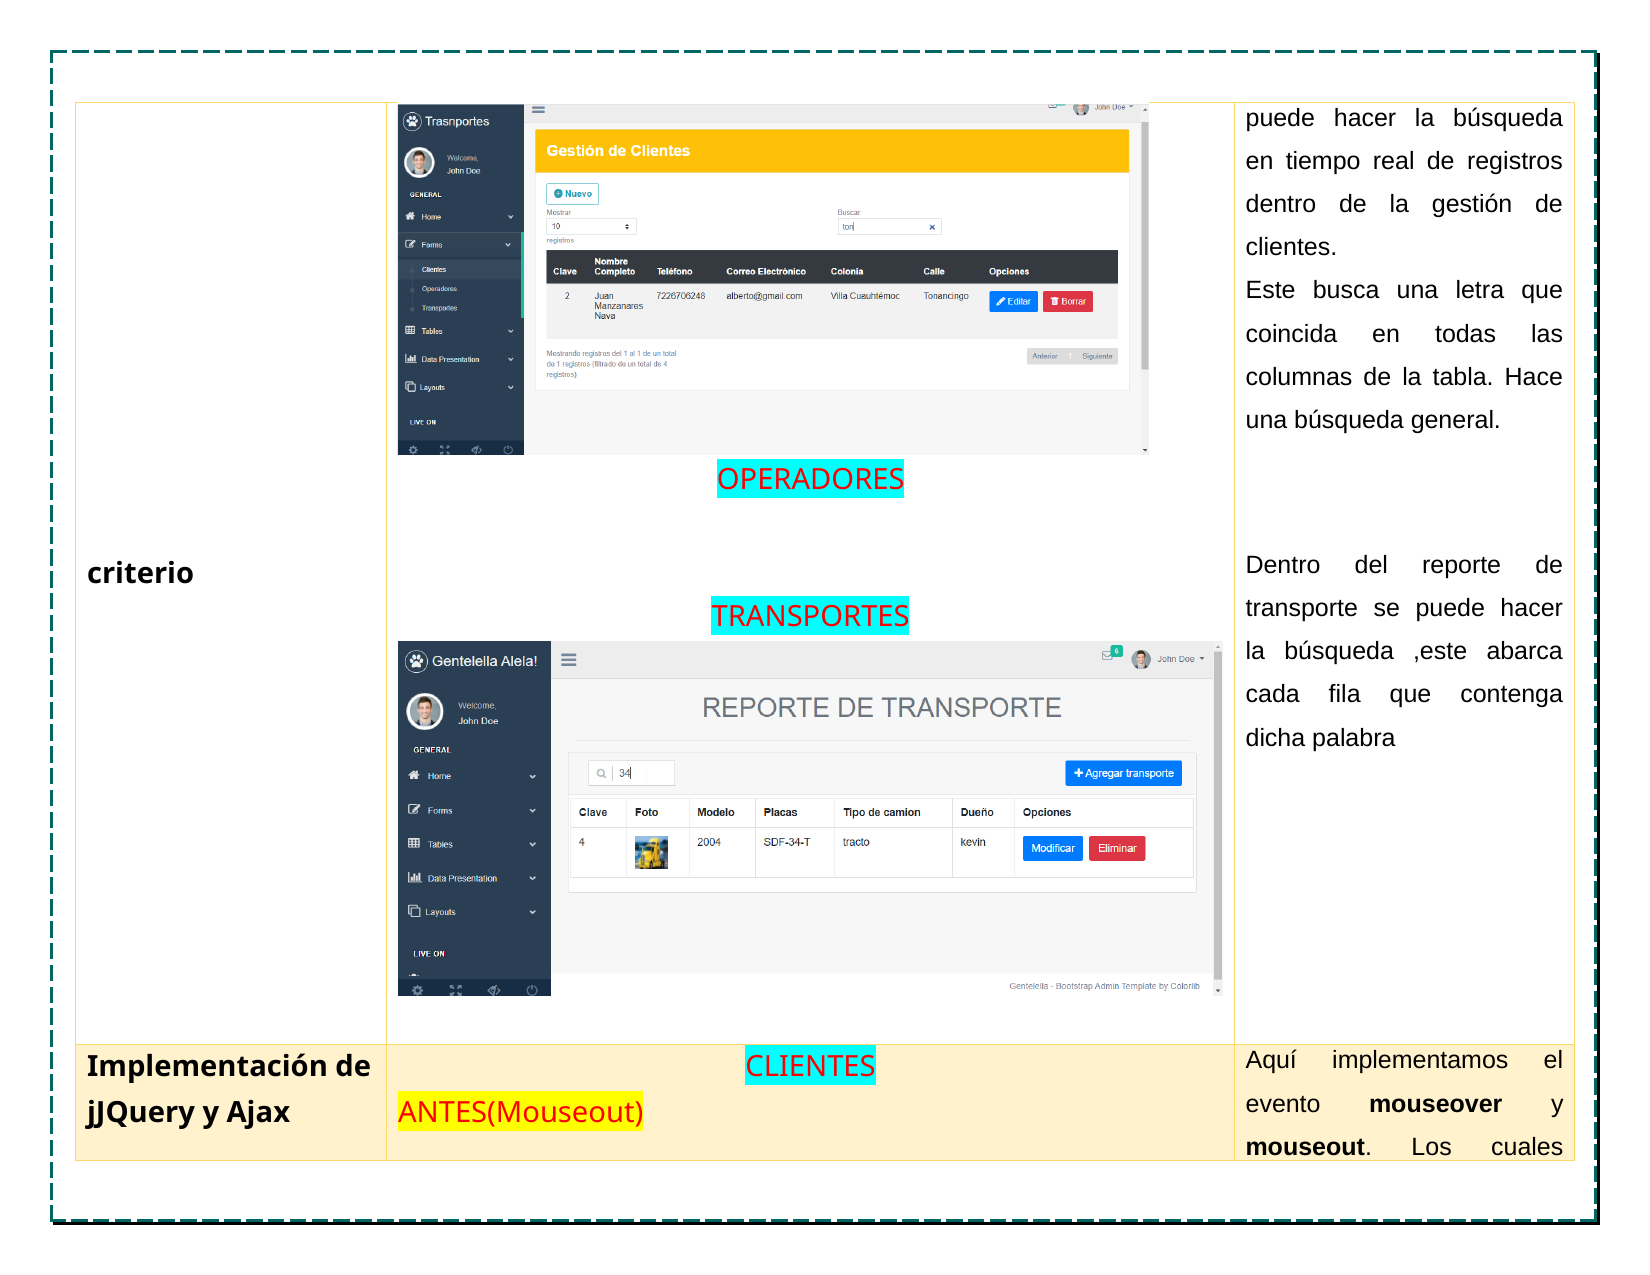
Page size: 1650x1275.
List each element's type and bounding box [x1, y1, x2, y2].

table_cell [1235, 1045, 1574, 1160]
table_cell [387, 103, 1234, 1044]
table_cell [76, 103, 386, 1044]
table_cell [387, 1045, 1234, 1160]
picture [398, 641, 1223, 996]
table_cell [76, 1045, 386, 1160]
table_cell [1235, 103, 1574, 1044]
picture [397, 102, 1149, 455]
